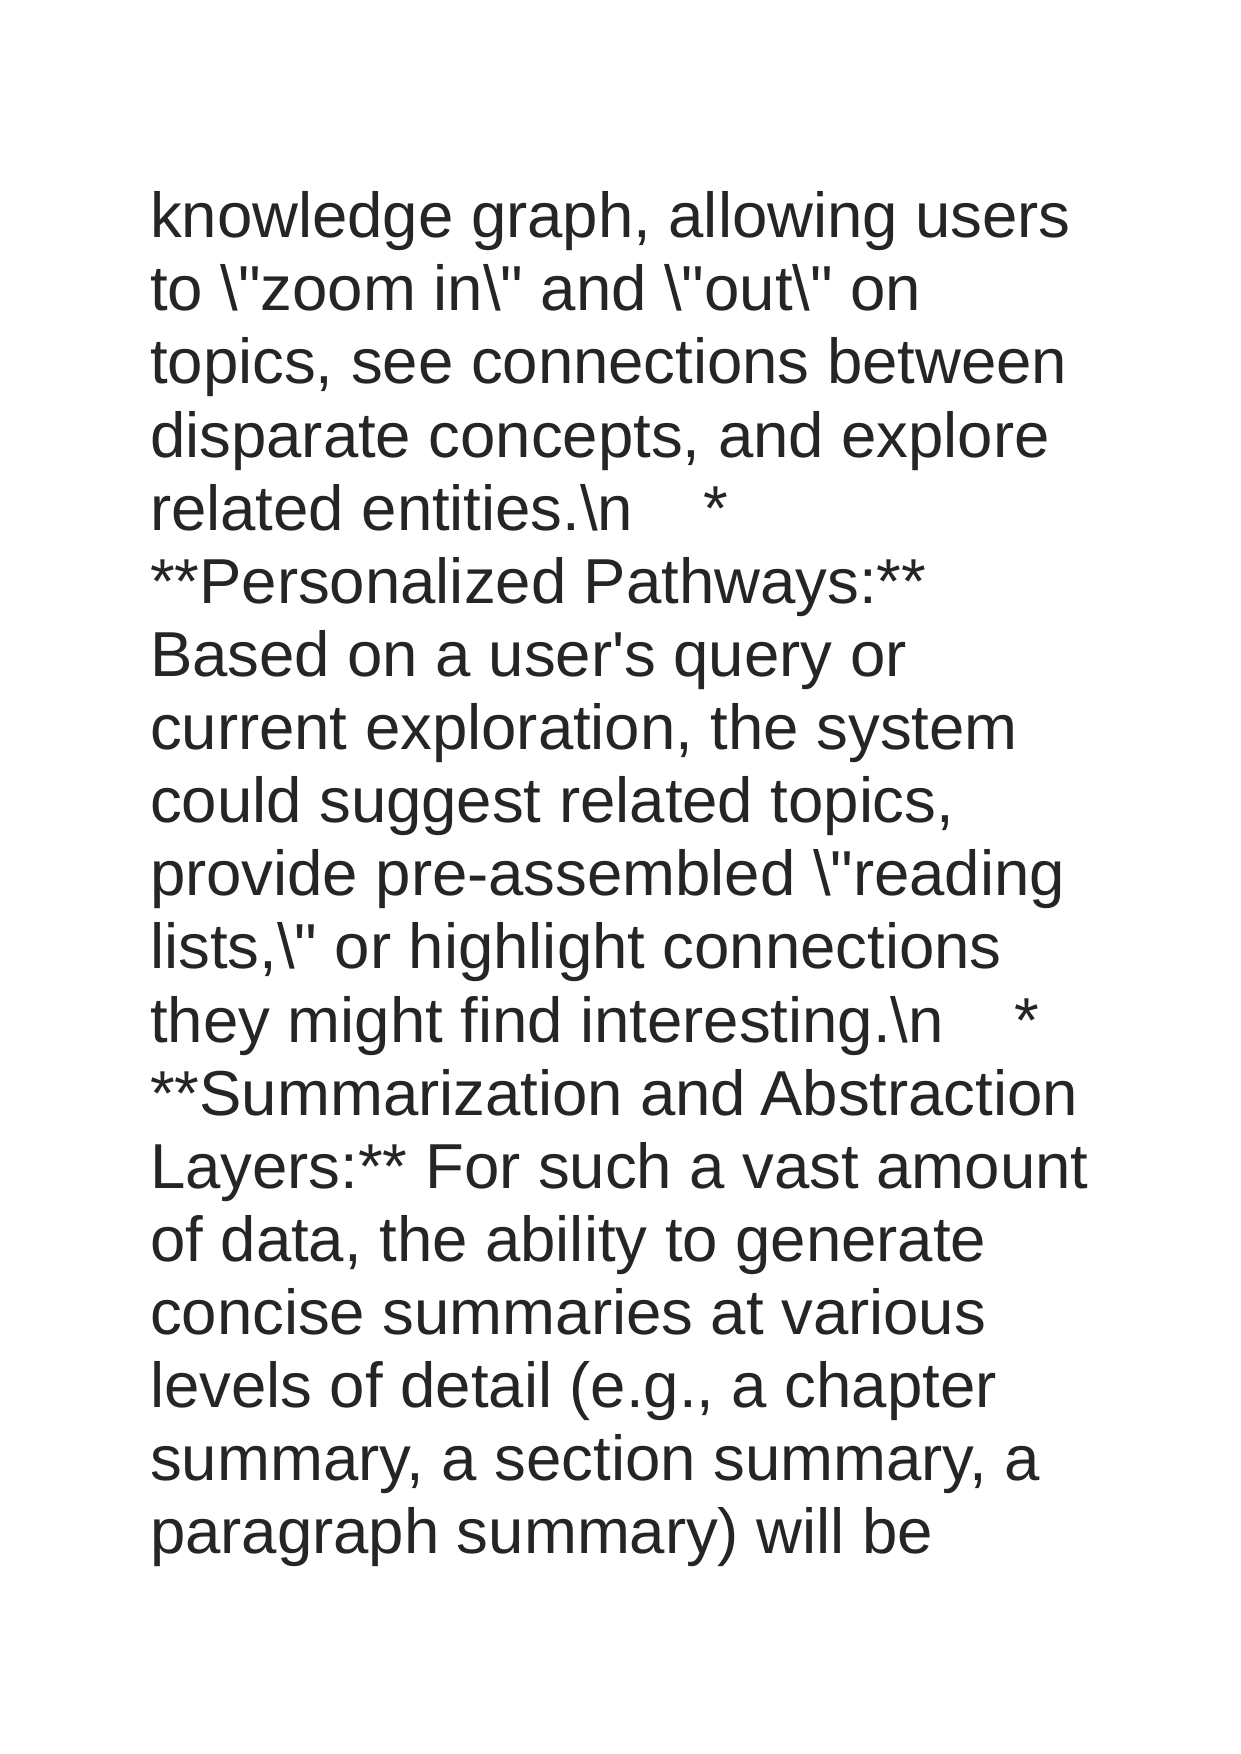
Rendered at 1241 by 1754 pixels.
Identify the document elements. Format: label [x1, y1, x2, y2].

text [150, 184, 1090, 1573]
